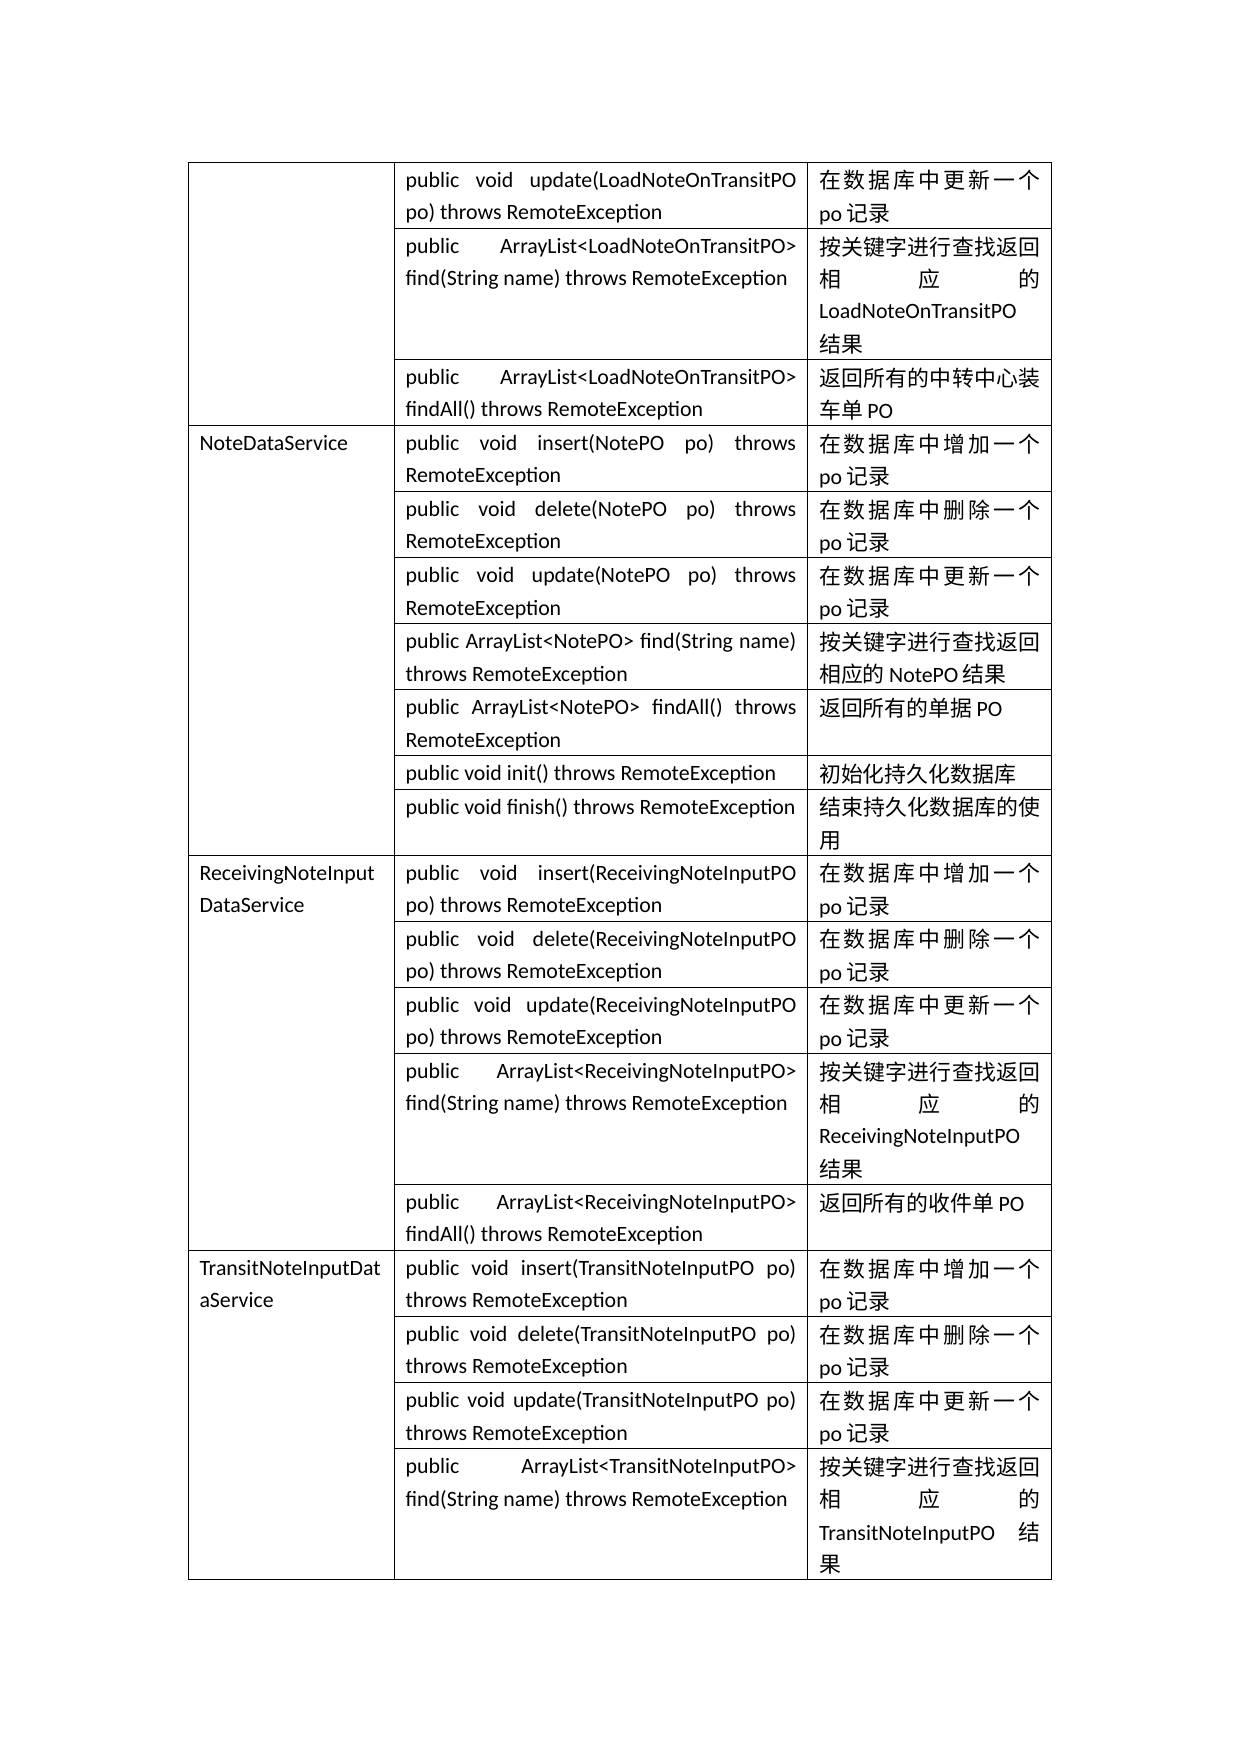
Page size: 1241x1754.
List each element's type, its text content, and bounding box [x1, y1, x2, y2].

table_cell public ArrayList<ReceivingNoteInputPO> find(String name) throws RemoteException [395, 1054, 807, 1184]
table_cell 按关键字进行查找返回相应的NotePO结果 [808, 624, 1051, 689]
table_cell public void update(TransitNoteInputPO po) throws RemoteException [395, 1383, 807, 1448]
table_cell 在数据库中增加一个po记录 [808, 1251, 1051, 1316]
table_cell public ArrayList<LoadNoteOnTransitPO> find(String name) throws RemoteException [395, 229, 807, 359]
table_cell 在数据库中更新一个po记录 [808, 558, 1051, 623]
table_cell public ArrayList<TransitNoteInputPO> find(String name) throws RemoteException [395, 1449, 807, 1579]
table_cell public void delete(ReceivingNoteInputPO po) throws RemoteException [395, 922, 807, 987]
table_cell public void update(ReceivingNoteInputPO po) throws RemoteException [395, 988, 807, 1053]
table_cell NoteDataService [189, 426, 394, 855]
table_cell public void init() throws RemoteException [395, 756, 807, 789]
table_cell 初始化持久化数据库 [808, 756, 1051, 789]
table_cell public ArrayList<ReceivingNoteInputPO> findAll() throws RemoteException [395, 1185, 807, 1250]
table_cell ReceivingNoteInputDataService [189, 856, 394, 1250]
table_cell public void finish() throws RemoteException [395, 790, 807, 855]
table_cell public ArrayList<NotePO> findAll() throws RemoteException [395, 690, 807, 755]
table_cell 结束持久化数据库的使用 [808, 790, 1051, 855]
table_cell TransitNoteInputDataService [189, 1251, 394, 1579]
table_cell 在数据库中删除一个po记录 [808, 492, 1051, 557]
table_cell public void update(NotePO po) throws RemoteException [395, 558, 807, 623]
table_cell 按关键字进行查找返回相应的LoadNoteOnTransitPO结果 [808, 229, 1051, 359]
table_cell 在数据库中删除一个po记录 [808, 1317, 1051, 1382]
table_cell public void update(LoadNoteOnTransitPO po) throws RemoteException [395, 163, 807, 228]
table_cell public void delete(TransitNoteInputPO po) throws RemoteException [395, 1317, 807, 1382]
table_cell 在数据库中更新一个po记录 [808, 1383, 1051, 1448]
table_cell 在数据库中增加一个po记录 [808, 426, 1051, 491]
table_cell 在数据库中增加一个po记录 [808, 856, 1051, 921]
table_cell public void delete(NotePO po) throws RemoteException [395, 492, 807, 557]
table_cell public void insert(NotePO po) throws RemoteException [395, 426, 807, 491]
table_cell 按关键字进行查找返回相应的TransitNoteInputPO结果 [808, 1449, 1051, 1579]
table_cell 返回所有的单据PO [808, 690, 1051, 755]
table_cell public ArrayList<LoadNoteOnTransitPO> findAll() throws RemoteException [395, 360, 807, 425]
table_cell 按关键字进行查找返回相应的ReceivingNoteInputPO结果 [808, 1054, 1051, 1184]
table_cell public void insert(TransitNoteInputPO po) throws RemoteException [395, 1251, 807, 1316]
table_cell public void insert(ReceivingNoteInputPO po) throws RemoteException [395, 856, 807, 921]
table_cell 在数据库中更新一个po记录 [808, 988, 1051, 1053]
table_cell public ArrayList<NotePO> find(String name) throws RemoteException [395, 624, 807, 689]
table_cell 在数据库中更新一个po记录 [808, 163, 1051, 228]
table_cell 返回所有的收件单PO [808, 1185, 1051, 1250]
table_cell 在数据库中删除一个po记录 [808, 922, 1051, 987]
table_cell 返回所有的中转中心装车单PO [808, 360, 1051, 425]
